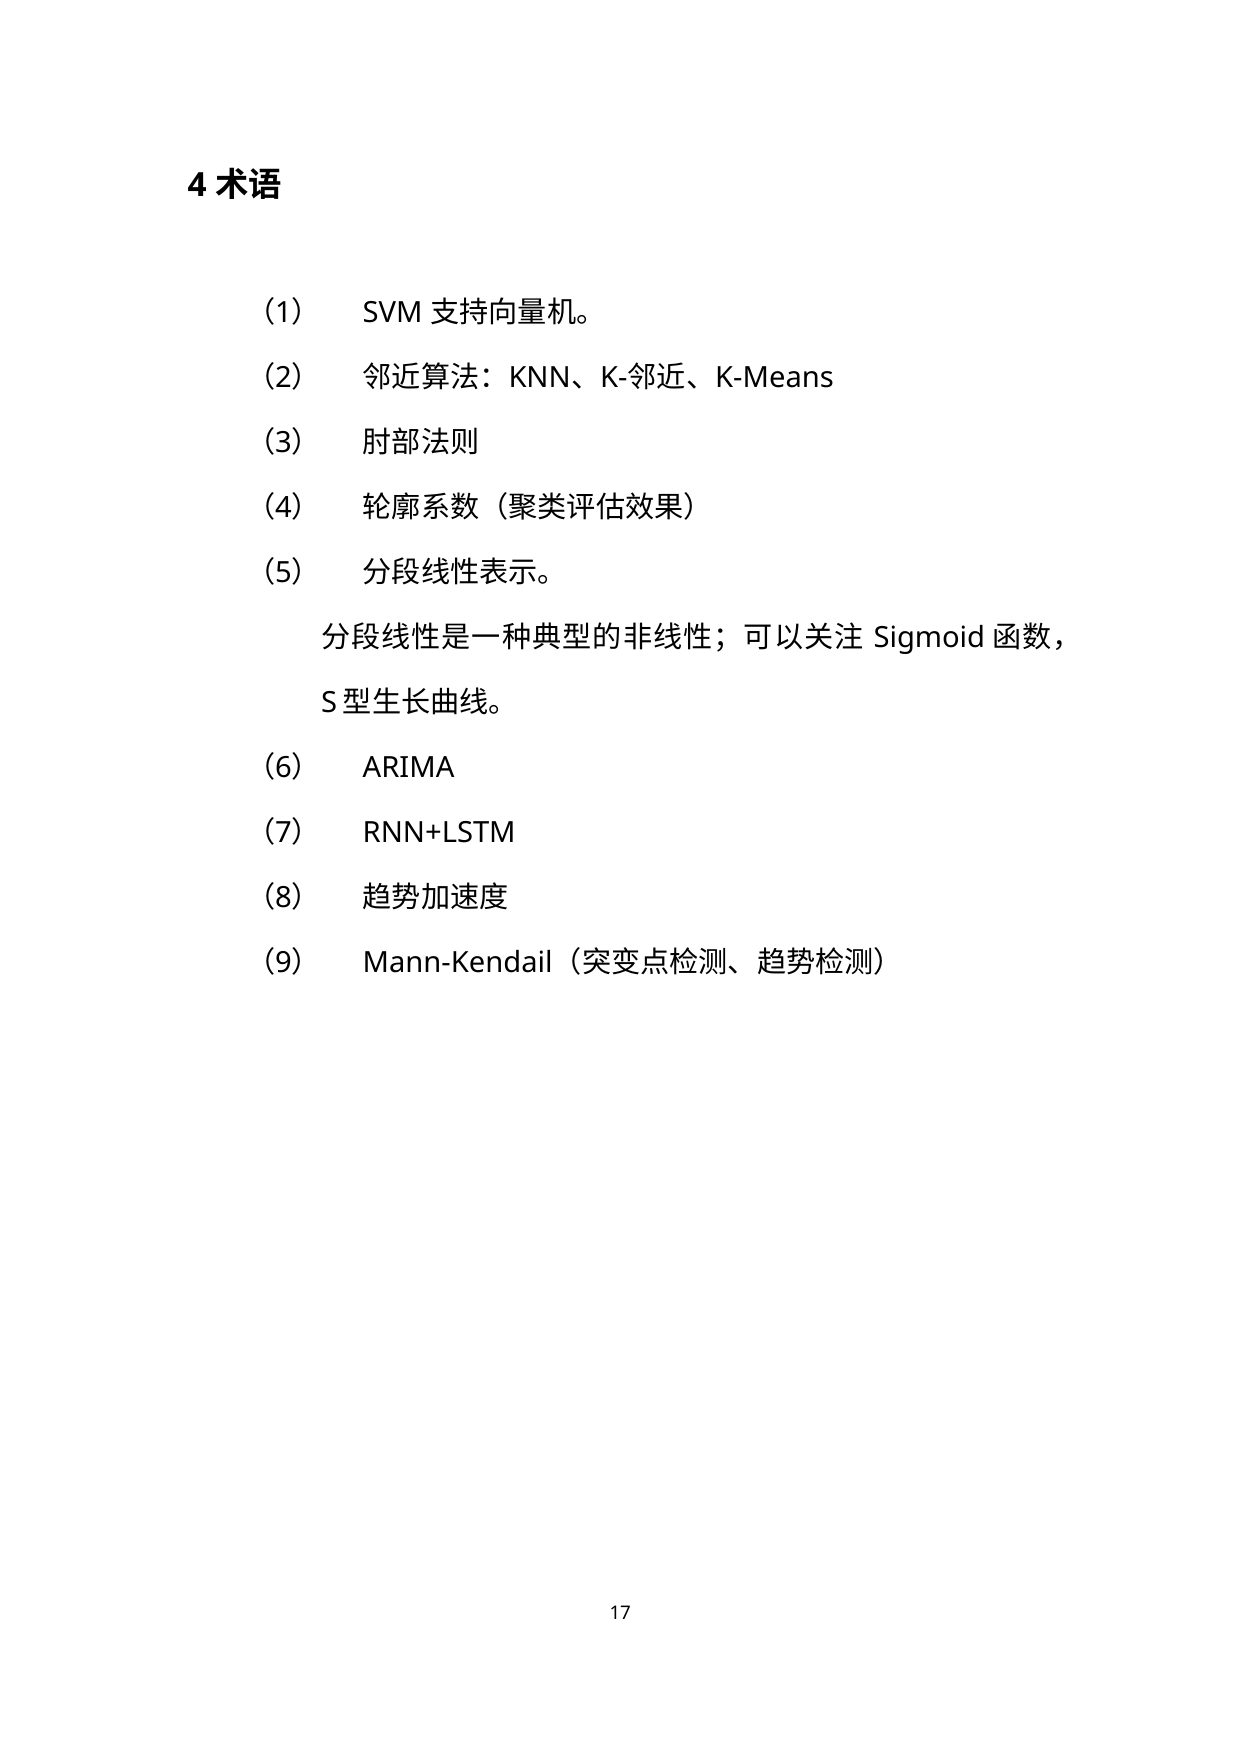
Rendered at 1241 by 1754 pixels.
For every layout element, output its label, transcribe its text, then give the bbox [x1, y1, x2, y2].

list SVM 支持向量机。 [246, 277, 1053, 342]
list ARIMA [246, 732, 1053, 797]
list Mann-Kendail（突变点检测、趋势检测） [246, 927, 1053, 992]
list 邻近算法：KNN、K-邻近、K-Means [246, 342, 1053, 407]
list 肘部法则 [246, 407, 1053, 472]
subtitle 4 术语 [187, 150, 1053, 215]
text 分段线性是一种典型的非线性；可以关注 Sigmoid函数，S型生长曲线。 [321, 602, 1053, 732]
list 轮廓系数（聚类评估效果） [246, 472, 1053, 537]
list 分段线性表示。 [246, 537, 1053, 602]
list RNN+LSTM [246, 797, 1053, 862]
list 趋势加速度 [246, 862, 1053, 927]
